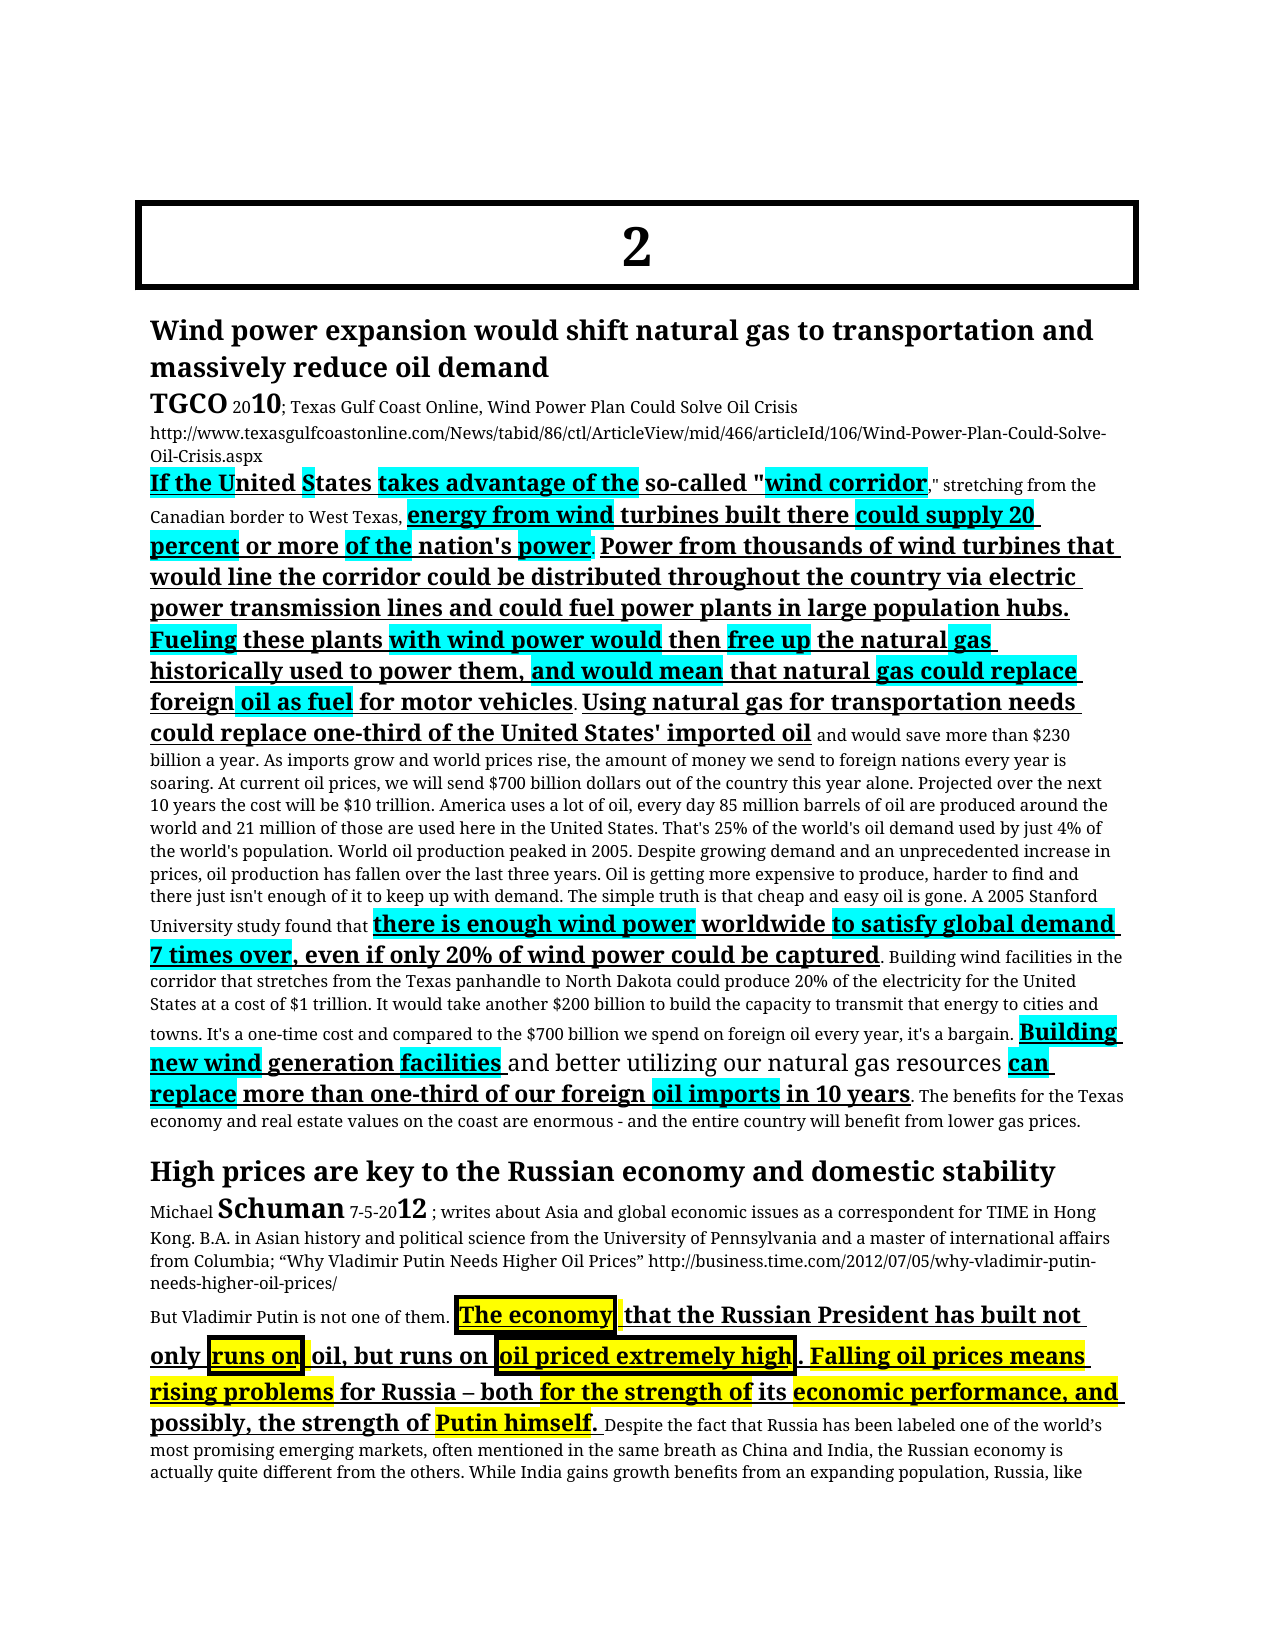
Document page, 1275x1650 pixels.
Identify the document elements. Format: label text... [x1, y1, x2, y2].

text High prices are key to the Russian economy and domestic stability [150, 1153, 1125, 1189]
text TGCO 2010; Texas Gulf Coast Online, Wind Power Plan Could Solve Oil Crisis http://www.texasgulfcoastonline.com/News/tabid/86/ctl/ArticleView/mid/466/articleId/106/Wind-Power-Plan-Could-Solve-Oil-Crisis.aspx [150, 385, 1125, 467]
subtitle 2 [142, 206, 1133, 284]
text Wind power expansion would shift natural gas to transportation and massively reduce oil demand [150, 311, 1125, 385]
text Michael Schuman 7-5-2012 ; writes about Asia and global economic issues as a correspondent for TIME in Hong Kong. B.A. in Asian history and political science from the University of Pennsylvania and a master of international affairs from Columbia; “Why Vladimir Putin Needs Higher Oil Prices” http://business.time.com/2012/07/05/why-vladimir-putin-needs-higher-oil-prices/ [150, 1189, 1125, 1294]
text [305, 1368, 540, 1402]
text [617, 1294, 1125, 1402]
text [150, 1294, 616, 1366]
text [150, 1404, 1125, 1484]
text If the United States takes advantage of the so-called "wind corridor," stretching from the Canadian border to West Texas, energy from wind turbines built there could supply 20 percent or more of the nation's power. Power from thousands of wind turbines that would line the corridor could be distributed throughout the country via electric power transmission lines and could fuel power plants in large population hubs. Fueling these plants with wind power would then free up the natural gas historically used to power them, and would mean that natural gas could replace foreign oil as fuel for motor vehicles. Using natural gas for transportation needs could replace one-third of the United States' imported oil and would save more than $230 billion a year. As imports grow and world prices rise, the amount of money we send to foreign nations every year is soaring. At current oil prices, we will send $700 billion dollars out of the country this year alone. Projected over the next 10 years the cost will be $10 trillion. America uses a lot of oil, every day 85 million barrels of oil are produced around the world and 21 million of those are used here in the United States. That's 25% of the world's oil demand used by just 4% of the world's population. World oil production peaked in 2005. Despite growing demand and an unprecedented increase in prices, oil production has fallen over the last three years. Oil is getting more expensive to produce, harder to find and there just isn't enough of it to keep up with demand. The simple truth is that cheap and easy oil is gone. A 2005 Stanford University study found that there is enough wind power worldwide to satisfy global demand 7 times over, even if only 20% of wind power could be captured. Building wind facilities in the corridor that stretches from the Texas panhandle to North Dakota could produce 20% of the electricity for the United States at a cost of $1 trillion. It would take another $200 billion to build the capacity to transmit that energy to cities and towns. It's a one-time cost and compared to the $700 billion we spend on foreign oil every year, it's a bargain. Building new wind generation facilities and better utilizing our natural gas resources can replace more than one-third of our foreign oil imports in 10 years. The benefits for the Texas economy and real estate values on the coast are enormous - and the entire country will benefit from lower gas prices. [150, 467, 1125, 1132]
